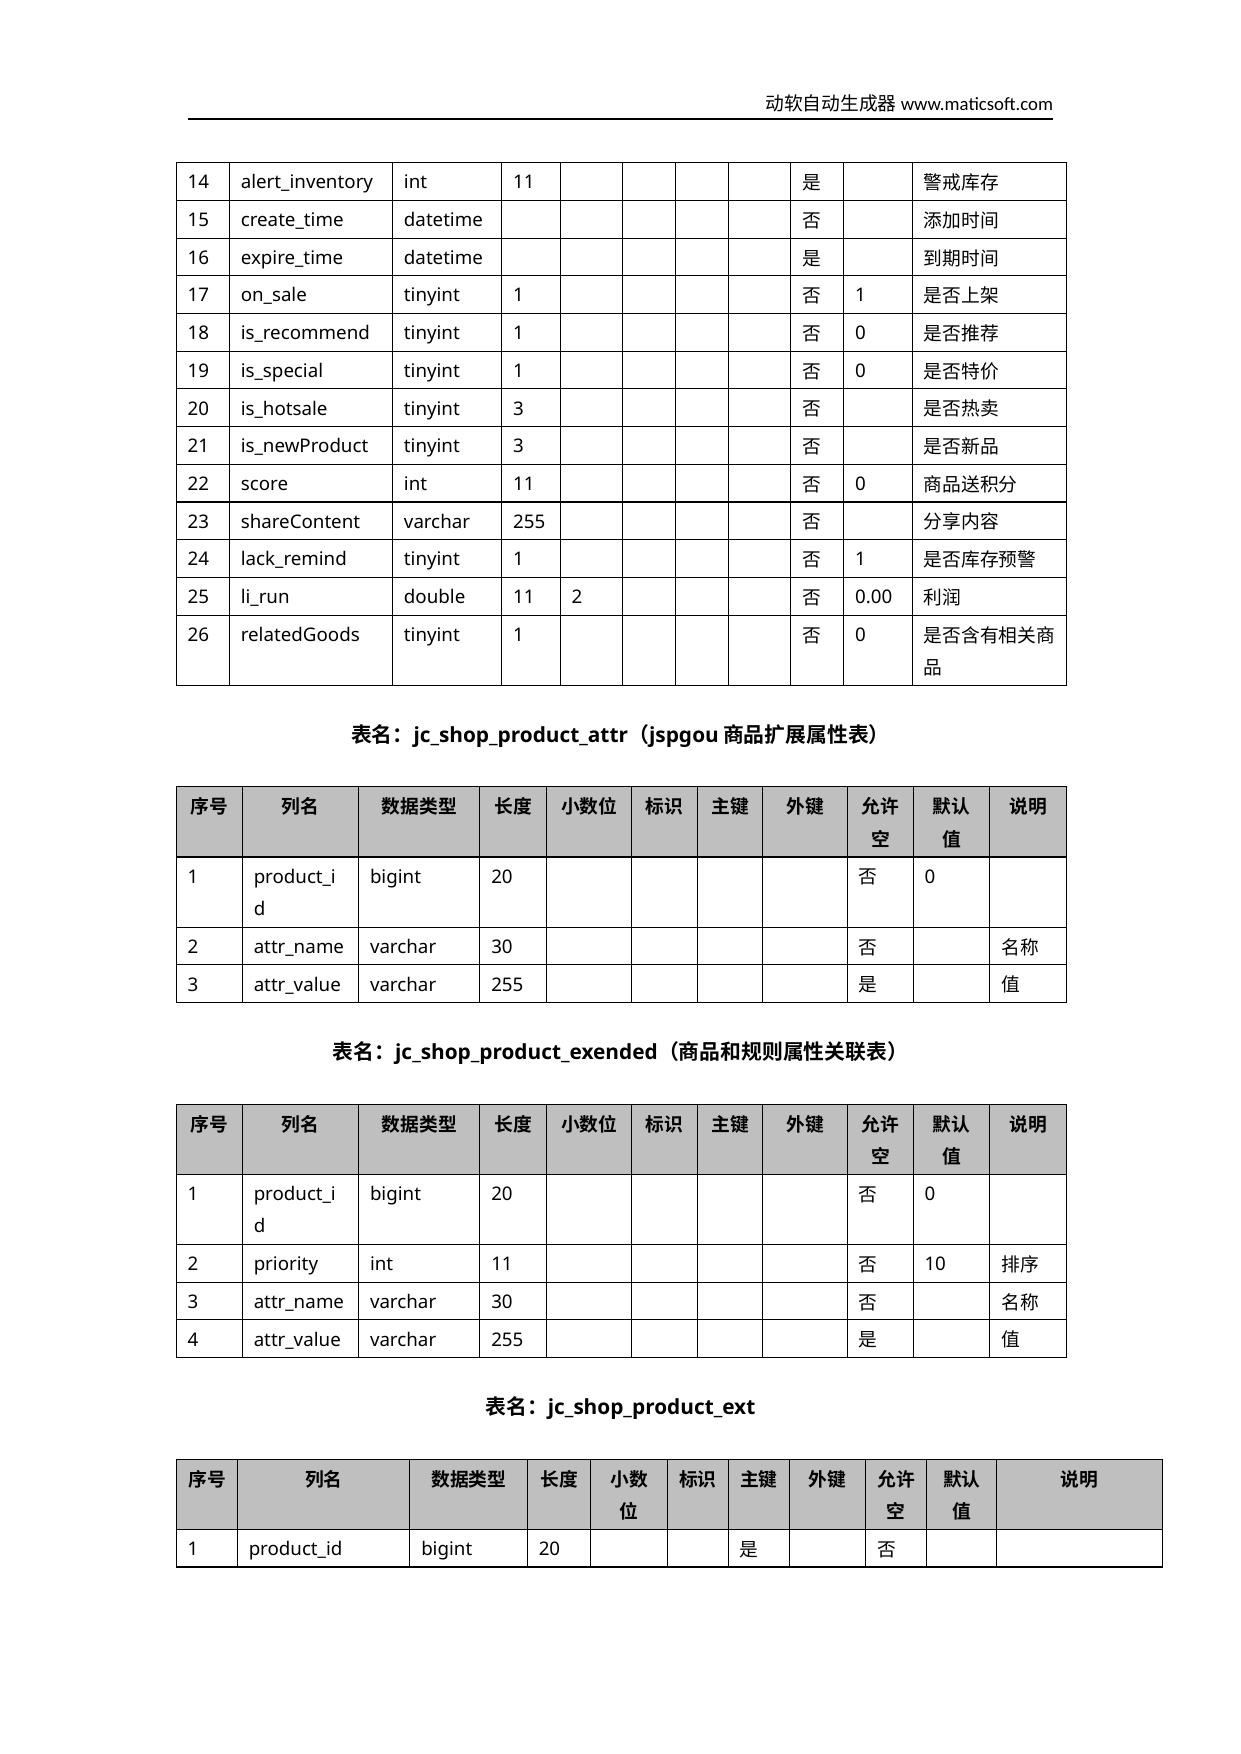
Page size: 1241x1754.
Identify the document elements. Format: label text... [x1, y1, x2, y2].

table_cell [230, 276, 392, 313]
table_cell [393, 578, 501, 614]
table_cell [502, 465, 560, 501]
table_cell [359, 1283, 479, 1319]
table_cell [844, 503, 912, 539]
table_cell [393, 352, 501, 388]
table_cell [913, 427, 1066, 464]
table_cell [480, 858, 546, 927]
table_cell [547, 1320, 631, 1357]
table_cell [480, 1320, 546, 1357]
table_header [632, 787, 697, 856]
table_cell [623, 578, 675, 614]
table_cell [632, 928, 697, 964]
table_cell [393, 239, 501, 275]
text 表名：jc_shop_product_ext [187, 1389, 1053, 1422]
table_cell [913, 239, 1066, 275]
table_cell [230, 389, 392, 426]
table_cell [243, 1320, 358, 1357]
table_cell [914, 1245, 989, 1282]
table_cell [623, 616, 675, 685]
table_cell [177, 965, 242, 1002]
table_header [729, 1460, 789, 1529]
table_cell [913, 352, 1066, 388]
text 表名：jc_shop_product_exended（商品和规则属性关联表） [187, 1034, 1053, 1067]
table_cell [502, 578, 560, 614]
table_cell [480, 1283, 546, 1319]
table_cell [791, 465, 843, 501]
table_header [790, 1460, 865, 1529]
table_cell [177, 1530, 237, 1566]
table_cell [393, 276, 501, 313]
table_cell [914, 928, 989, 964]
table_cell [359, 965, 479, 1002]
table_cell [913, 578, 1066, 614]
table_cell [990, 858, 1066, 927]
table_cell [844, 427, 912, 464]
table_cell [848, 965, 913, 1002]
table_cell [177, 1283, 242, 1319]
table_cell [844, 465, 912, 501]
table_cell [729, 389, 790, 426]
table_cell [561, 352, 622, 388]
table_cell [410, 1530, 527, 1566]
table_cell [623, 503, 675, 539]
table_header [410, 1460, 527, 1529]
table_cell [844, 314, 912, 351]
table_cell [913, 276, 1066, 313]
text 表名：jc_shop_product_attr（jspgou商品扩展属性表） [187, 717, 1053, 749]
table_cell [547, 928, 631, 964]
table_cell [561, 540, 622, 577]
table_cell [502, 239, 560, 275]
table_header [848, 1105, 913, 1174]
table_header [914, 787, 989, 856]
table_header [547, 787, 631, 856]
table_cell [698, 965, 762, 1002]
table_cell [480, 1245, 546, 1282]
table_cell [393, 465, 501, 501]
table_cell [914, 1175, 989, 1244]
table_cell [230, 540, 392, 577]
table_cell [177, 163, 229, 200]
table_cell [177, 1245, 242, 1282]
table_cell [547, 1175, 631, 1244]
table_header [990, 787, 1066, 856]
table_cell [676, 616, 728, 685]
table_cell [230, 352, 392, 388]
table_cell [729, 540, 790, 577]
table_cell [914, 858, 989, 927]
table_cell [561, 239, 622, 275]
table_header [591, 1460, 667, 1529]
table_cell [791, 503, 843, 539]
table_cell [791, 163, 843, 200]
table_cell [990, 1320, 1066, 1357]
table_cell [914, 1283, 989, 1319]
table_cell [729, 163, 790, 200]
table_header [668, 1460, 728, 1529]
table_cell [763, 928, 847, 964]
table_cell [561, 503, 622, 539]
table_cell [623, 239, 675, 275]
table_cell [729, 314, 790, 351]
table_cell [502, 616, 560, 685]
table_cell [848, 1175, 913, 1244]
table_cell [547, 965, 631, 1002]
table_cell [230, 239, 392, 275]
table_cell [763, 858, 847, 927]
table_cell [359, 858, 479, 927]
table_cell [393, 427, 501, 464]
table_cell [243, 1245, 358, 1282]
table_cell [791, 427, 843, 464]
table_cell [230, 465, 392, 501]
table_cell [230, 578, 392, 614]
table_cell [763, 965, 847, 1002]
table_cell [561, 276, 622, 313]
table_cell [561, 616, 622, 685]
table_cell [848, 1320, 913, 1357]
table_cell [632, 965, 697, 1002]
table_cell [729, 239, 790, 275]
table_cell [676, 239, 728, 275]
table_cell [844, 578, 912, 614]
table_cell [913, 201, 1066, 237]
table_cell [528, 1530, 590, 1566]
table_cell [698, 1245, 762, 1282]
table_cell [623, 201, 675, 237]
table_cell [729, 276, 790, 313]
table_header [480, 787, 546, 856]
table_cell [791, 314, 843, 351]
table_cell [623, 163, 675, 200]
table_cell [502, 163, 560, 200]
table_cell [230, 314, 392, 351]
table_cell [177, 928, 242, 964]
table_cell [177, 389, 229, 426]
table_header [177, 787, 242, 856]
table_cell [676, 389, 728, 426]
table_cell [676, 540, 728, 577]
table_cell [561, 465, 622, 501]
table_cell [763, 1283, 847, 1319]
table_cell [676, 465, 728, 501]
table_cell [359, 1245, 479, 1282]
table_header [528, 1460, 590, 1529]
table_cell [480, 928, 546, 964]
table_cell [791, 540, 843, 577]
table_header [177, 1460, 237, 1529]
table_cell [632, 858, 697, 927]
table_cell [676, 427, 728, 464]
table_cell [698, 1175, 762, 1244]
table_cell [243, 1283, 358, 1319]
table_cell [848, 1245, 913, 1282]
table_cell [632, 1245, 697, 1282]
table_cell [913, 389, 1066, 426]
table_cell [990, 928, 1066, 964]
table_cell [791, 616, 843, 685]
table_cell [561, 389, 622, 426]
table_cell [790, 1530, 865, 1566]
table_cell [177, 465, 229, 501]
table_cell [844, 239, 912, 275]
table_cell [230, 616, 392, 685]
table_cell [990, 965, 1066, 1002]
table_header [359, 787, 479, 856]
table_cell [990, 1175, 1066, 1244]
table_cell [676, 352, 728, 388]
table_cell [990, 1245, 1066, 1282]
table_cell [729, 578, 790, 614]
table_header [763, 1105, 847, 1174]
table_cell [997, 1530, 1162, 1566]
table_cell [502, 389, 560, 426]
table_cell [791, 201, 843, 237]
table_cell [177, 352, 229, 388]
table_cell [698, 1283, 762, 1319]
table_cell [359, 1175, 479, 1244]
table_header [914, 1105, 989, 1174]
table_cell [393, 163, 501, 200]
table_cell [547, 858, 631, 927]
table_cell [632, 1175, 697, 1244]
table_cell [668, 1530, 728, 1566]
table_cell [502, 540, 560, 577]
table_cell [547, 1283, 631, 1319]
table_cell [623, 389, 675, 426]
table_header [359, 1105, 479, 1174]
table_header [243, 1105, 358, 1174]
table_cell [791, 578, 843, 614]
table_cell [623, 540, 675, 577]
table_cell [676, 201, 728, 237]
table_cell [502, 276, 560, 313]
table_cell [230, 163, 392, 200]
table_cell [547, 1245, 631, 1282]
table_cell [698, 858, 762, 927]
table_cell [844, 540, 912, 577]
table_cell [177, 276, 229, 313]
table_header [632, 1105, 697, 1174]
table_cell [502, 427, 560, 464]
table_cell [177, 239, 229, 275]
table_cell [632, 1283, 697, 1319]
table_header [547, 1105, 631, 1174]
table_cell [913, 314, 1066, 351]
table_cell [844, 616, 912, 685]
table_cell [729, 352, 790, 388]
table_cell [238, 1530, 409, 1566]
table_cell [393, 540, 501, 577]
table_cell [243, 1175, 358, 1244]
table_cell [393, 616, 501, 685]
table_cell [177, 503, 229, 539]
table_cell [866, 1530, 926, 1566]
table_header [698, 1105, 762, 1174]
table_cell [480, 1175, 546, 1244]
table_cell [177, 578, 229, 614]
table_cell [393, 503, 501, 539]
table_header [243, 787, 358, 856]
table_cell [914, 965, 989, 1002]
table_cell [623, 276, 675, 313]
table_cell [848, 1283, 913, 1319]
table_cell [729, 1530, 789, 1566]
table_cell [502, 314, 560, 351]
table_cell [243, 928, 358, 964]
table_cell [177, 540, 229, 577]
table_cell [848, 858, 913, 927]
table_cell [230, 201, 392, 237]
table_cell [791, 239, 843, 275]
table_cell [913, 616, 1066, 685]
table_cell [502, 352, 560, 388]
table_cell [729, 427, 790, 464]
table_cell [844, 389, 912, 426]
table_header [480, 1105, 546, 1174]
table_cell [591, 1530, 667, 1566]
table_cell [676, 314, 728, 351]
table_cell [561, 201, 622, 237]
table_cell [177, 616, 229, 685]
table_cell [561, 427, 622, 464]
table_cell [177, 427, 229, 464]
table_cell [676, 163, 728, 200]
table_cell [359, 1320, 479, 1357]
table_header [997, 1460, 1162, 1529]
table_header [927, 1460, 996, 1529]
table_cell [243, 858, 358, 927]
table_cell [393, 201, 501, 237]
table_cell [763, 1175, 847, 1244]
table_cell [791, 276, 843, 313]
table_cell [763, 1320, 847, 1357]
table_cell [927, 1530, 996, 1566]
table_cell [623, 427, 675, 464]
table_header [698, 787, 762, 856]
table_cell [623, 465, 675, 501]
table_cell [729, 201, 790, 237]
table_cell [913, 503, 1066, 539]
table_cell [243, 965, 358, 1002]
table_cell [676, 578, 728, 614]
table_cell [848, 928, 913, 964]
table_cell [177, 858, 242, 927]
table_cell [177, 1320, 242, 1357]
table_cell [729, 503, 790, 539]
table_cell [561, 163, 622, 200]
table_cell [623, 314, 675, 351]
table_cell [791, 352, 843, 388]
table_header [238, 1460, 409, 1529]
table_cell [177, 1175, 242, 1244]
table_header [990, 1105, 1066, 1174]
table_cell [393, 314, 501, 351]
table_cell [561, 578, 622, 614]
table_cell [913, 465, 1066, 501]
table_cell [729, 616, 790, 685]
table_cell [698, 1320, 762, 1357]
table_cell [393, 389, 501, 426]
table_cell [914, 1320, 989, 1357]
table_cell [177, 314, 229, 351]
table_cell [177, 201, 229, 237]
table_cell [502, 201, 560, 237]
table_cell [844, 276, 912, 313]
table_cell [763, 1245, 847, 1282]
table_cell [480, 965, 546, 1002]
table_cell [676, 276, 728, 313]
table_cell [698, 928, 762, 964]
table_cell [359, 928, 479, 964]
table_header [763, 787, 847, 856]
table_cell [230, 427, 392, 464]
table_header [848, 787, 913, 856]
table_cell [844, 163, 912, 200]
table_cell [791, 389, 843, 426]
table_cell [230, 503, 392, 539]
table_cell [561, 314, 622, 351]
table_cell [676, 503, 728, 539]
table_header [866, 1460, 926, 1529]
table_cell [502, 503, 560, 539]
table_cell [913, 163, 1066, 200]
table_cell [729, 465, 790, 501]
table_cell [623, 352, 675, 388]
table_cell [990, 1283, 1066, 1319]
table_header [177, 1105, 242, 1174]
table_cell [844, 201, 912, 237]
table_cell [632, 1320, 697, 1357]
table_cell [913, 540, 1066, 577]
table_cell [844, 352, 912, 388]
